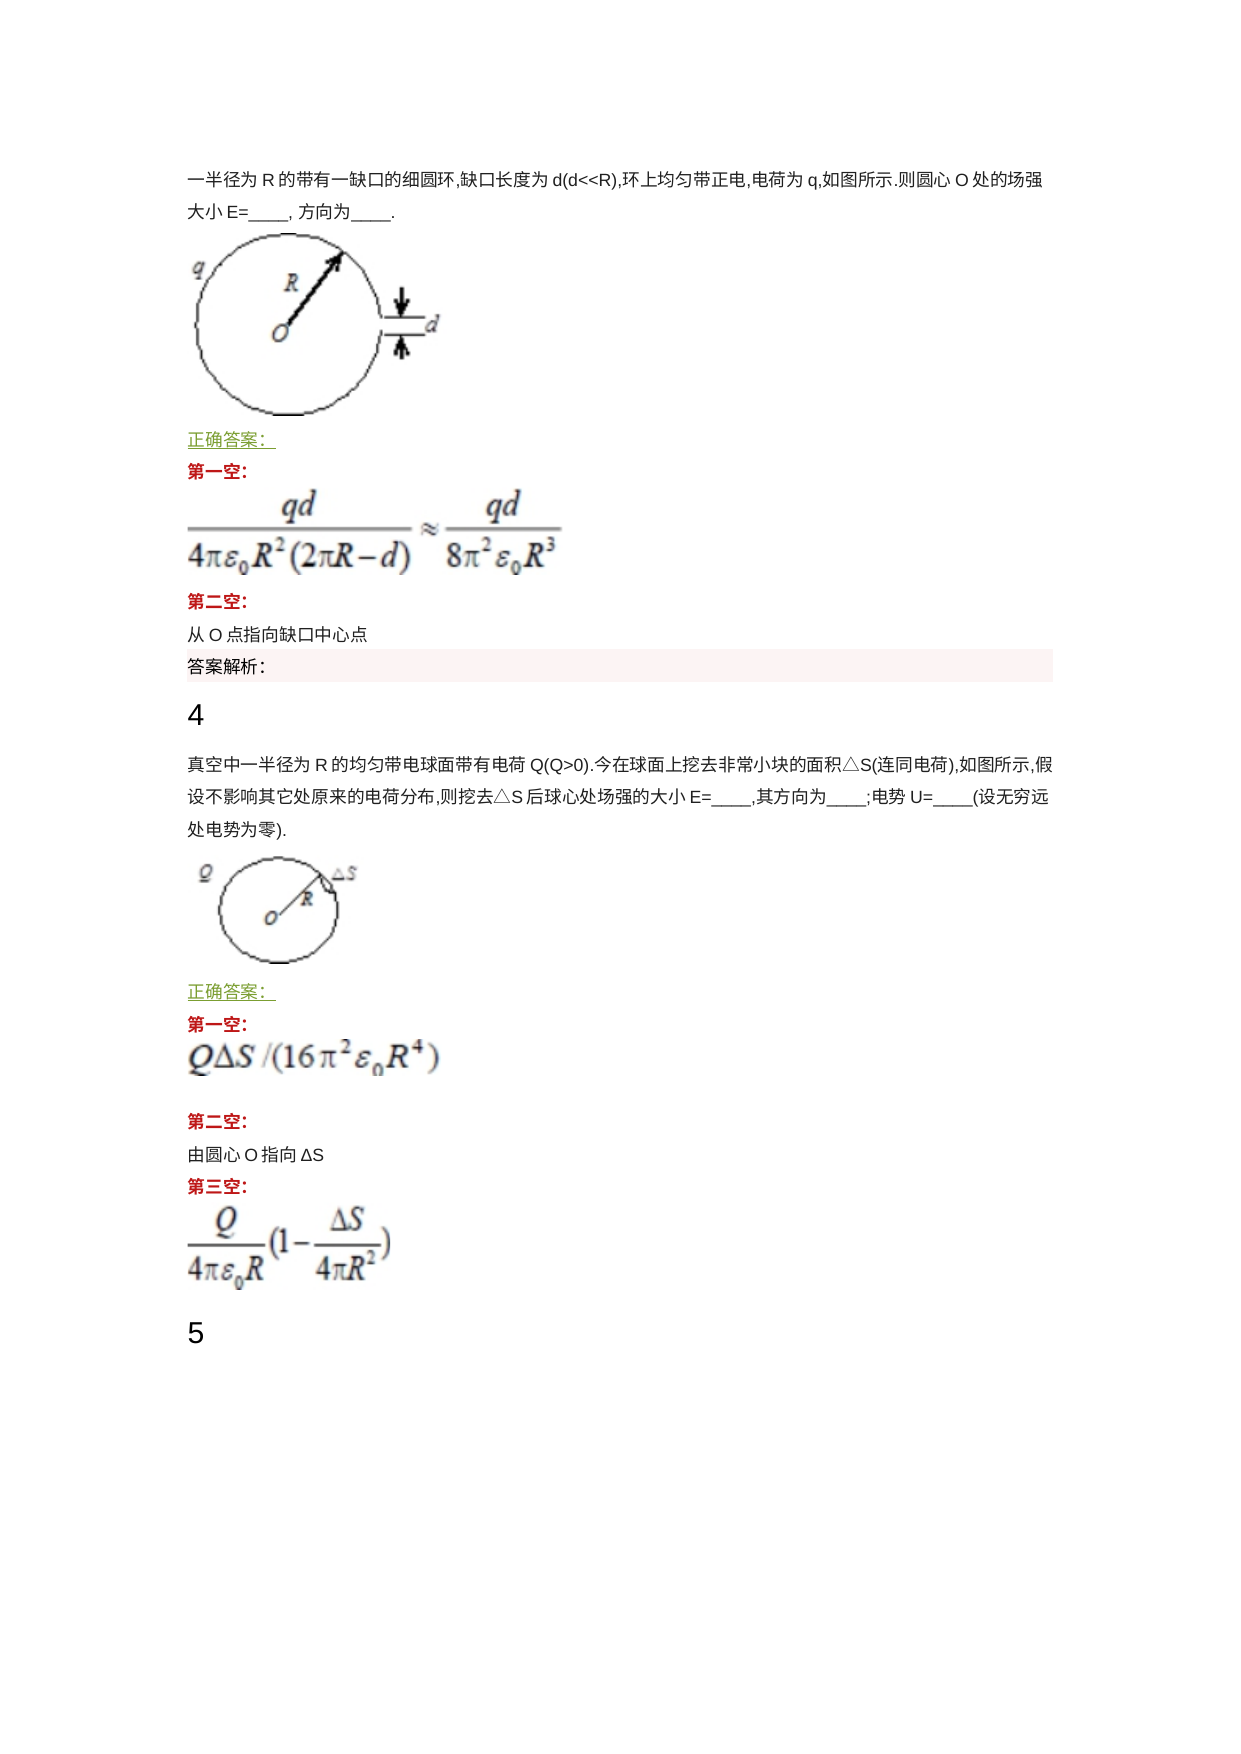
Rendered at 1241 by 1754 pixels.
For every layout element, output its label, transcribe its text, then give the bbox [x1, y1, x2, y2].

picture [187, 855, 375, 964]
text 第一空： [187, 1007, 1053, 1039]
picture [187, 487, 564, 575]
text 正确答案： [187, 422, 1053, 454]
text 第一空： [187, 454, 1053, 487]
text 5 [187, 1299, 1053, 1364]
text 由圆心O指向ΔS [187, 1137, 1053, 1169]
picture [187, 1039, 442, 1076]
text 第二空： [187, 1104, 1053, 1137]
text 答案解析： [187, 649, 1053, 682]
text 第二空： [187, 584, 1053, 617]
text 一半径为R的带有一缺口的细圆环,缺口长度为d(d<<R),环上均匀带正电,电荷为q,如图所示.则圆心O处的场强大小E=____, 方向为____. [187, 162, 1053, 422]
picture [187, 233, 447, 416]
text 从O点指向缺口中心点 [187, 617, 1053, 649]
text 正确答案： [187, 974, 1053, 1007]
text 真空中一半径为R的均匀带电球面带有电荷Q(Q>0).今在球面上挖去非常小块的面积△S(连同电荷),如图所示,假设不影响其它处原来的电荷分布,则挖去△S后球心处场强的大小E=____,其方向为____;电势U=____(设无穷远处电势为零). [187, 747, 1053, 974]
picture [187, 1202, 390, 1290]
text 4 [187, 682, 1053, 747]
text 第三空： [187, 1169, 1053, 1202]
